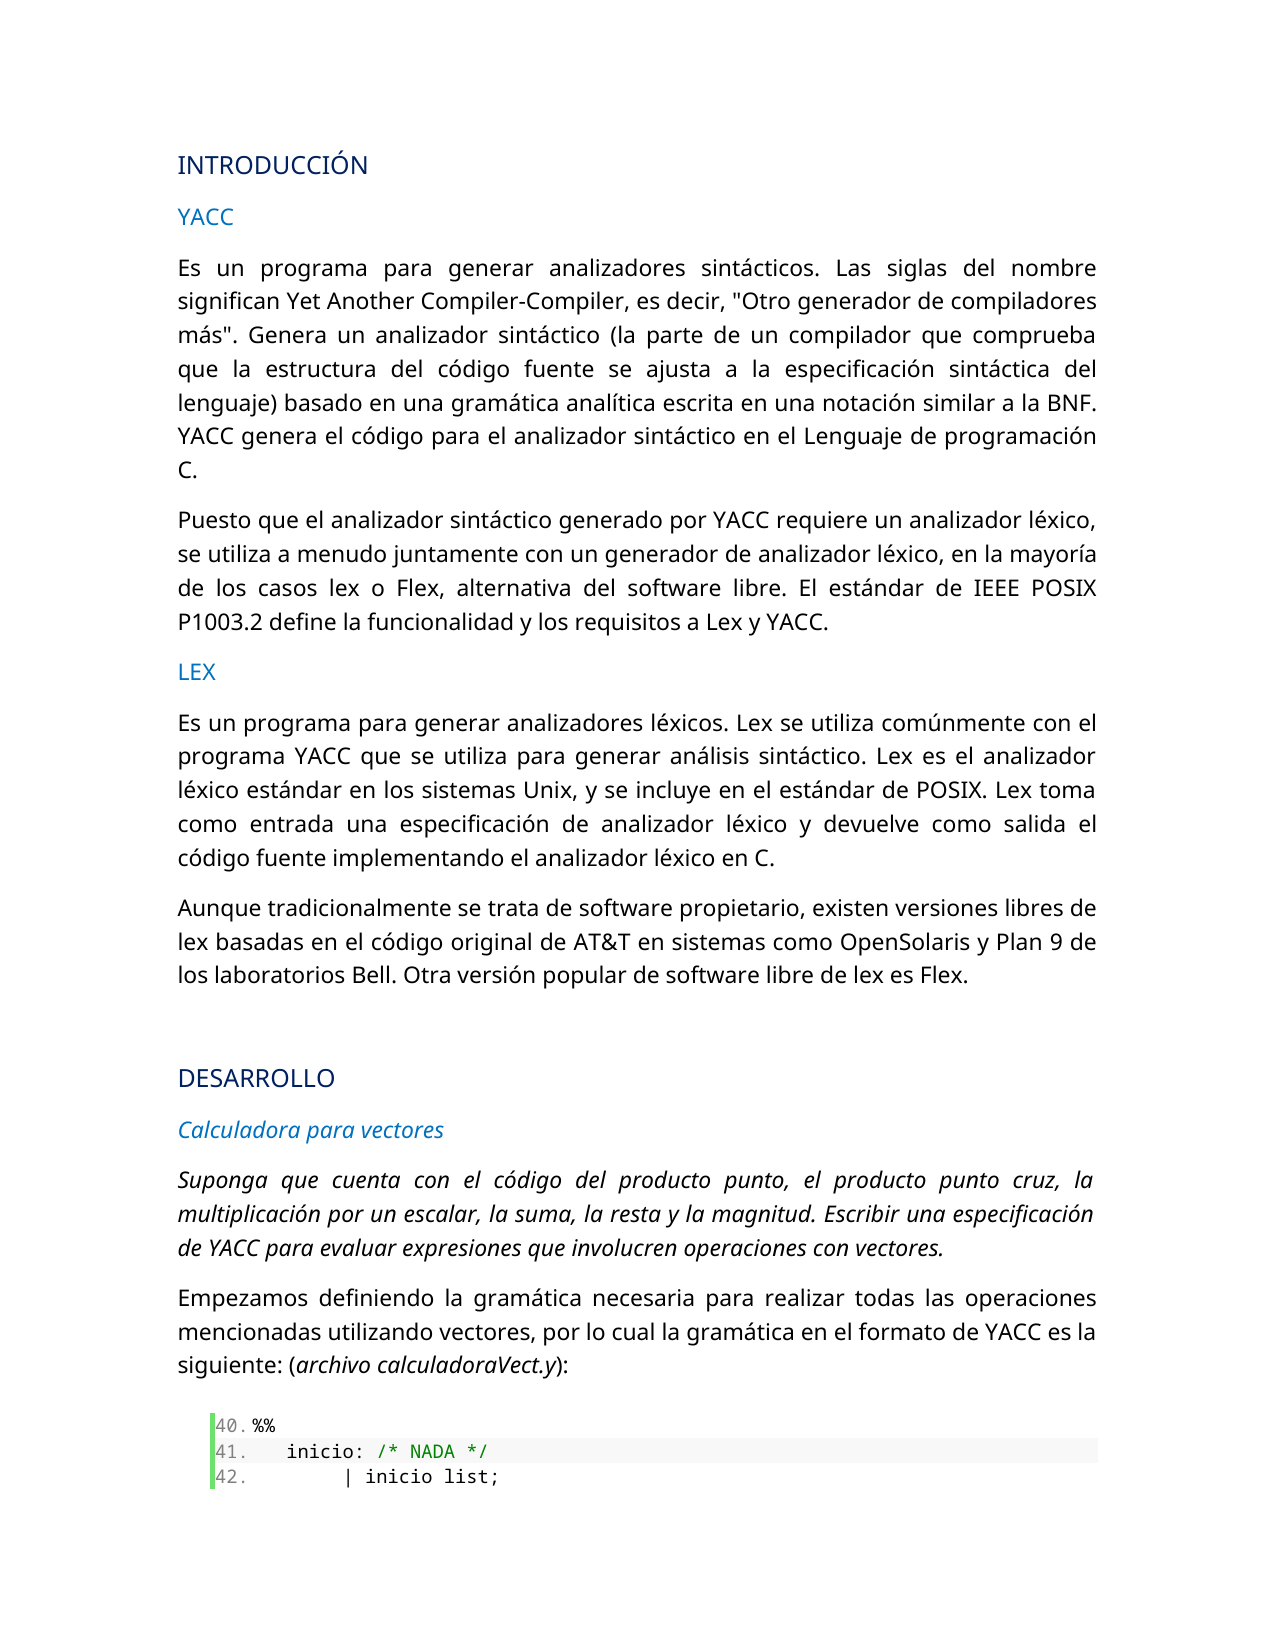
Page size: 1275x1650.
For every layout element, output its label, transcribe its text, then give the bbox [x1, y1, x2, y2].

list | inicio list; [215, 1463, 1098, 1489]
text Aunque tradicionalmente se trata de software propietario, existen versiones libres de lex basadas en el código original de AT&T en sistemas como OpenSolaris y Plan 9 de los laboratorios Bell. Otra versión popular de software libre de lex es Flex. [177, 892, 1098, 991]
text Calculadora para vectores [177, 1114, 1098, 1145]
list inicio: /* NADA */ [215, 1438, 1098, 1463]
text INTRODUCCIÓN [177, 148, 1098, 182]
text Puesto que el analizador sintáctico generado por YACC requiere un analizador léxico, se utiliza a menudo juntamente con un generador de analizador léxico, en la mayoría de los casos lex o Flex, alternativa del software libre. El estándar de IEEE POSIX P1003.2 define la funcionalidad y los requisitos a Lex y YACC. [177, 504, 1098, 637]
list %% [210, 1412, 1098, 1438]
text YACC [177, 201, 1098, 232]
text LEX [177, 656, 1098, 687]
text Suponga que cuenta con el código del producto punto, el producto punto cruz, la multiplicación por un escalar, la suma, la resta y la magnitud. Escribir una especificación de YACC para evaluar expresiones que involucren operaciones con vectores. [177, 1164, 1098, 1263]
text Empezamos definiendo la gramática necesaria para realizar todas las operaciones mencionadas utilizando vectores, por lo cual la gramática en el formato de YACC es la siguiente: (archivo calculadoraVect.y): [177, 1282, 1098, 1381]
text Es un programa para generar analizadores léxicos. Lex se utiliza comúnmente con el programa YACC que se utiliza para generar análisis sintáctico. Lex es el analizador léxico estándar en los sistemas Unix, y se incluye en el estándar de POSIX. Lex toma como entrada una especificación de analizador léxico y devuelve como salida el código fuente implementando el analizador léxico en C. [177, 706, 1098, 873]
text DESARROLLO [177, 1060, 1098, 1094]
text Es un programa para generar analizadores sintácticos. Las siglas del nombre significan Yet Another Compiler-Compiler, es decir, "Otro generador de compiladores más". Genera un analizador sintáctico (la parte de un compilador que comprueba que la estructura del código fuente se ajusta a la especificación sintáctica del lenguaje) basado en una gramática analítica escrita en una notación similar a la BNF. YACC genera el código para el analizador sintáctico en el Lenguaje de programación C. [177, 251, 1098, 485]
